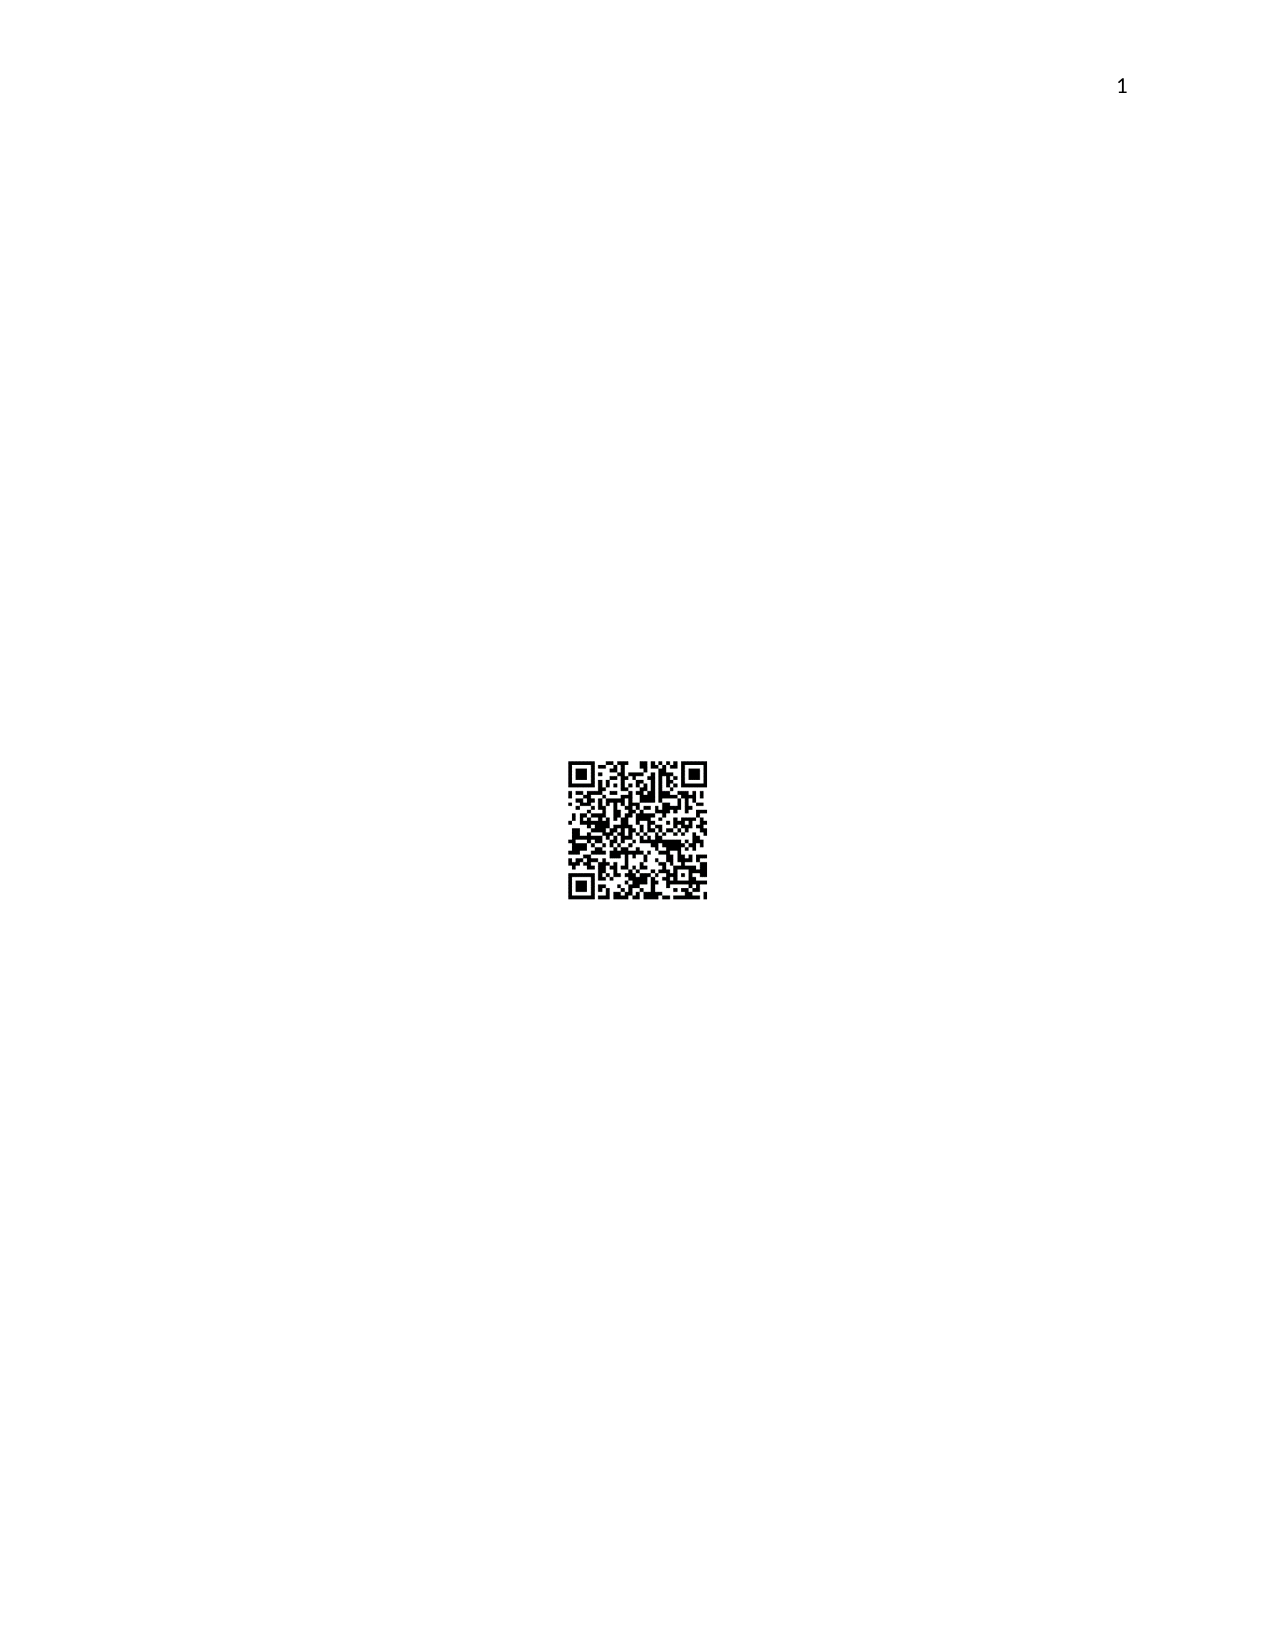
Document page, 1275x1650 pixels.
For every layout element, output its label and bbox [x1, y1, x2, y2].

picture [567, 760, 708, 900]
